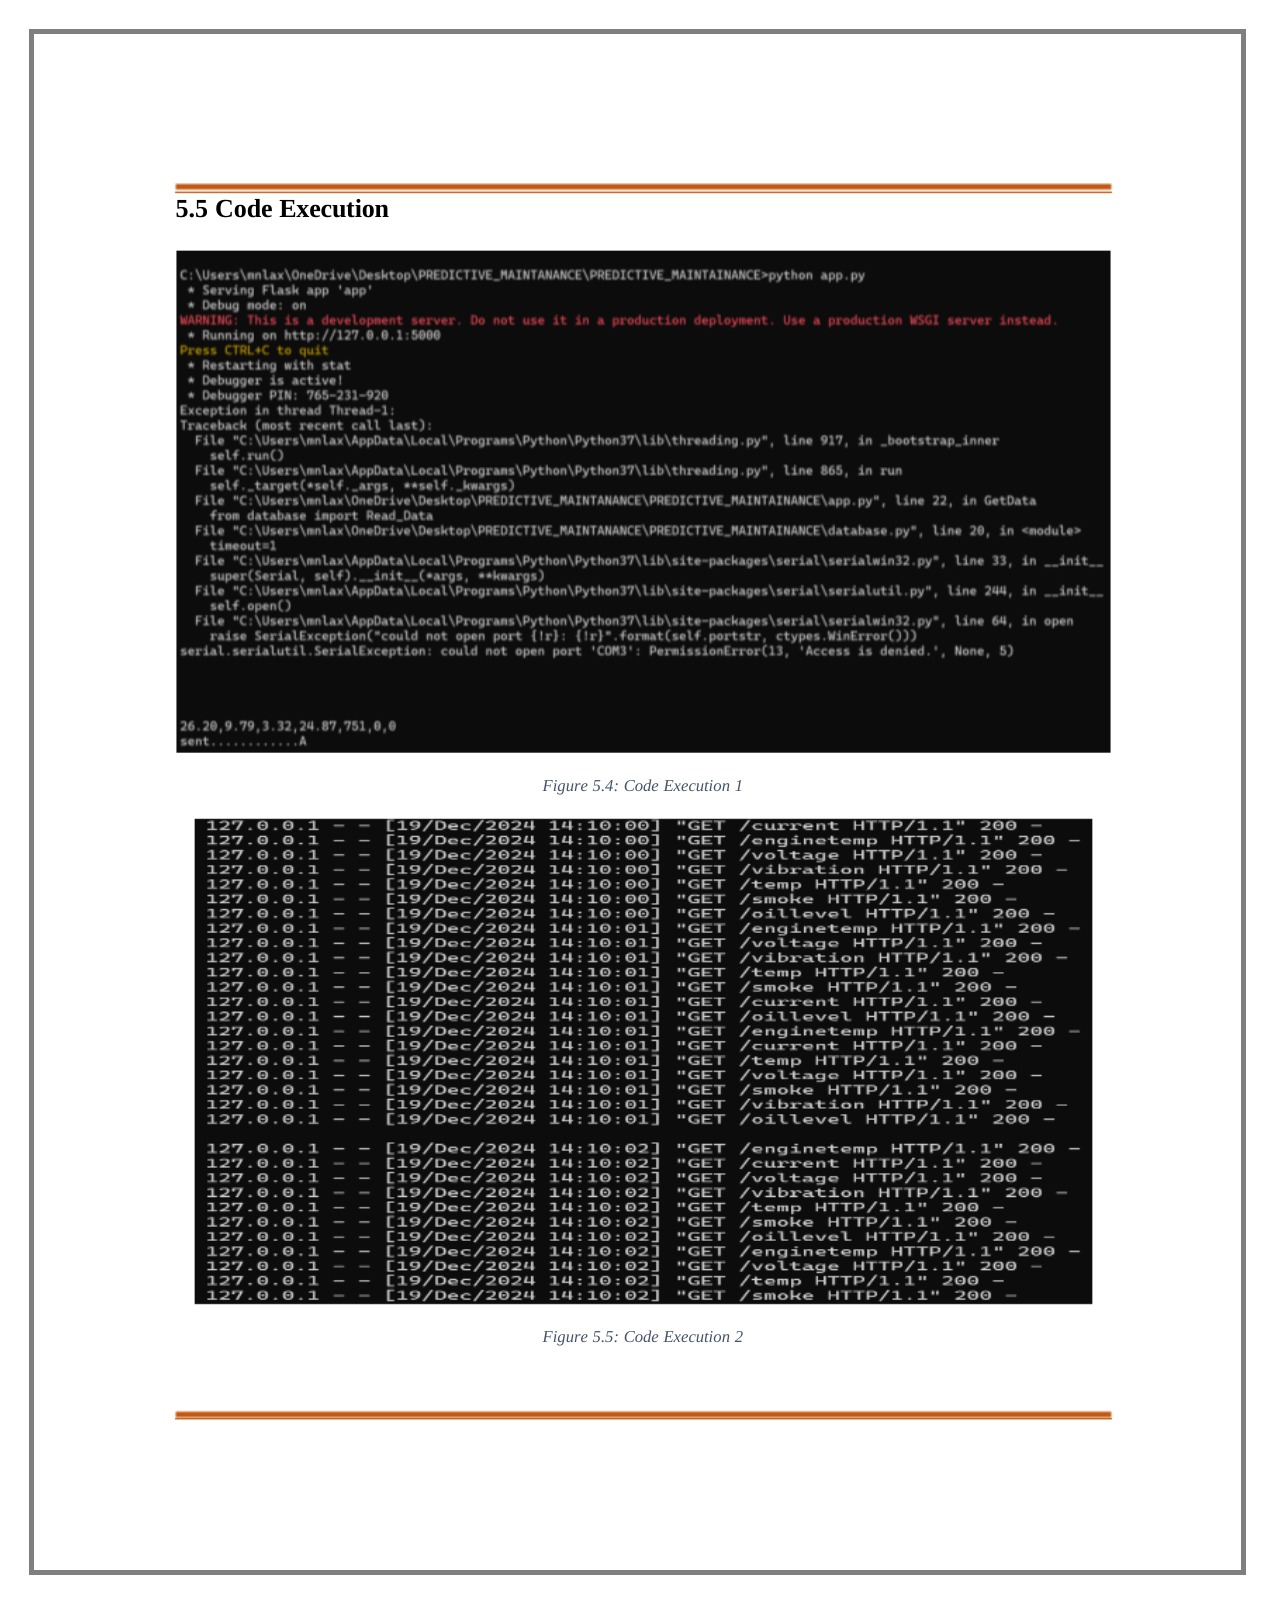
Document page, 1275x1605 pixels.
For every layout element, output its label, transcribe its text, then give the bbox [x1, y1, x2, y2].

text Figure 5.5: Code Execution 2 [281, 1326, 1005, 1346]
subtitle Code Execution [175, 193, 1125, 223]
picture [171, 182, 1115, 1421]
text Figure 5.4: Code Execution 1 [281, 776, 1005, 795]
